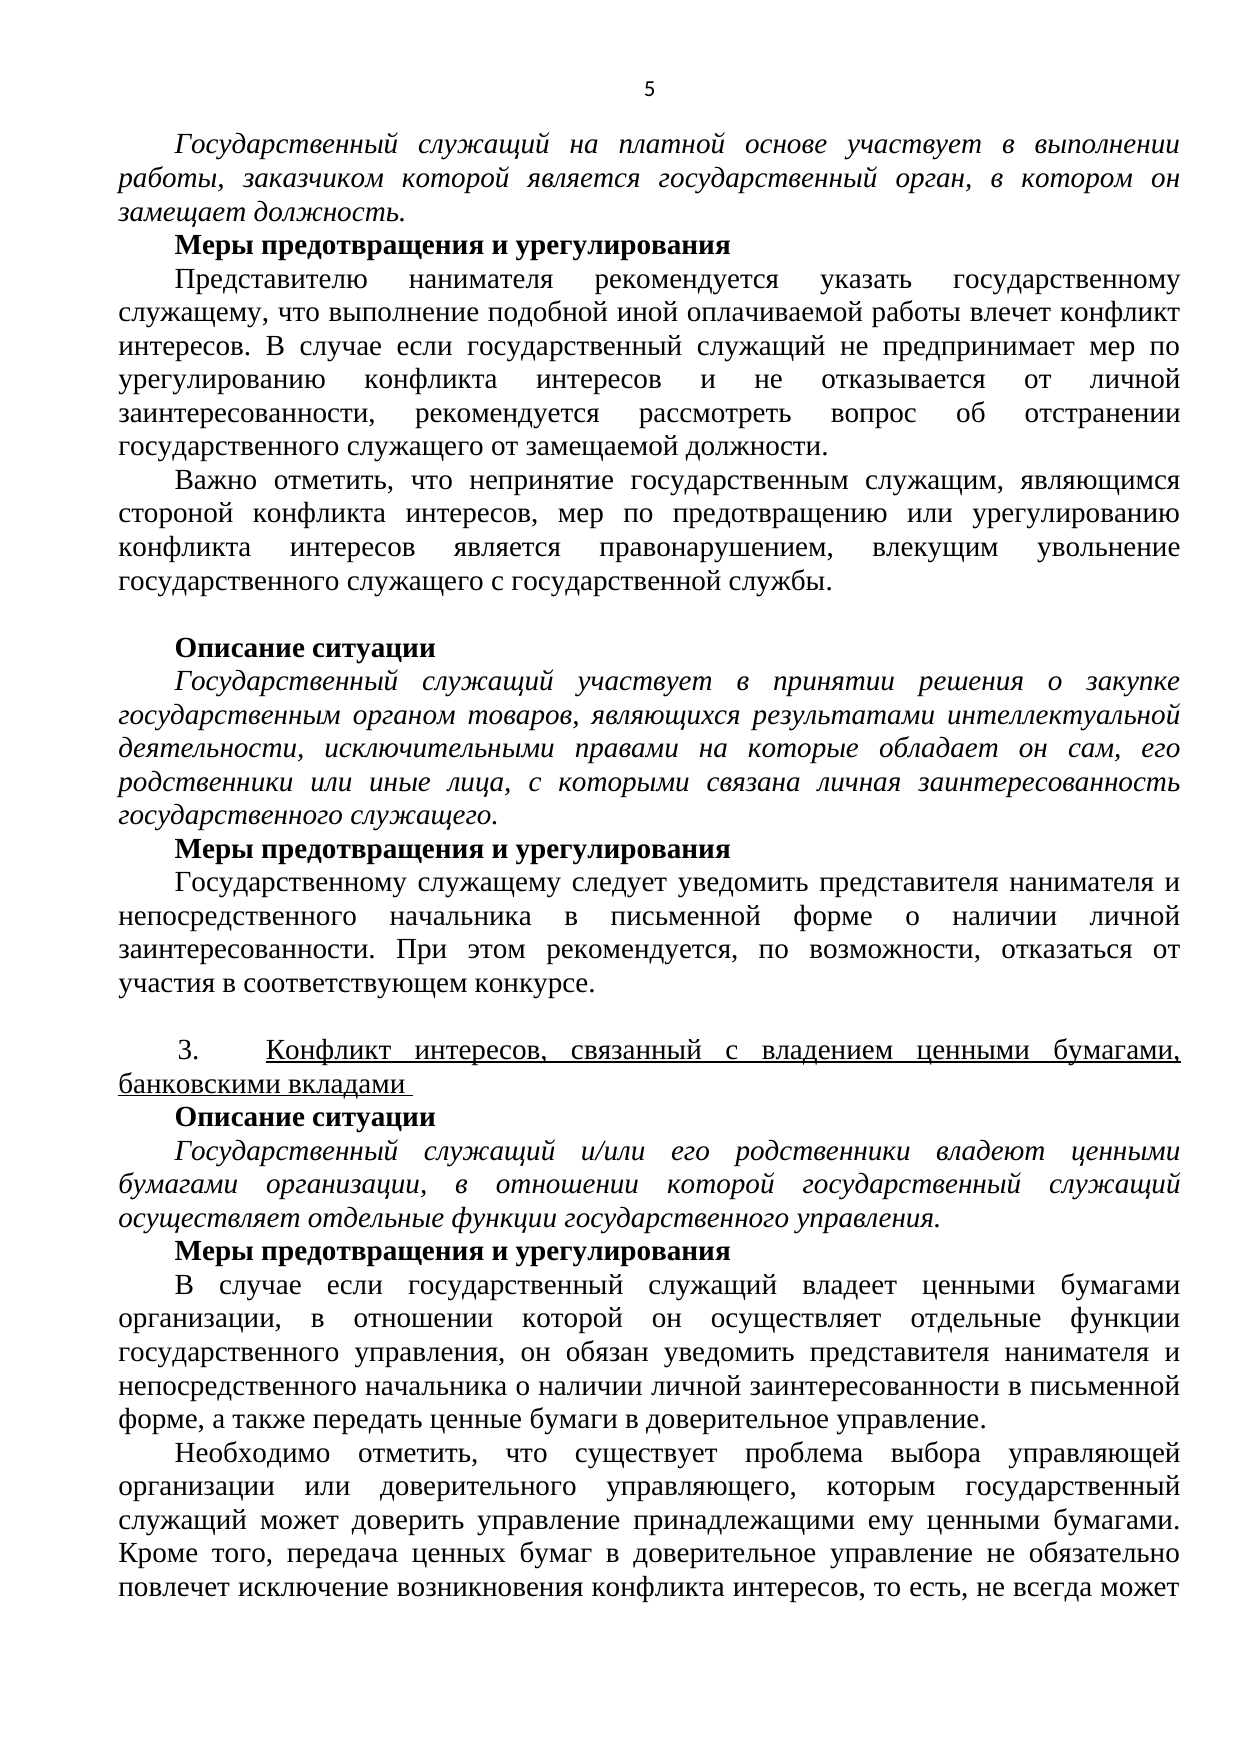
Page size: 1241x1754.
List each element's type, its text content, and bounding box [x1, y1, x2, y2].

list В случае если государственный служащий владеет ценными бумагами организации, в отношении которой он осуществляет отдельные функции государственного управления, он обязан уведомить представителя нанимателя и непосредственного начальника о наличии личной заинтересованности в письменной форме, а также передать ценные бумаги в доверительное управление. [118, 1267, 1181, 1435]
list Представителю нанимателя рекомендуется указать государственному служащему, что выполнение подобной иной оплачиваемой работы влечет конфликт интересов. В случае если государственный служащий не предпринимает мер по урегулированию конфликта интересов и не отказывается от личной заинтересованности, рекомендуется рассмотреть вопрос об отстранении государственного служащего от замещаемой должности. [118, 261, 1181, 462]
list Государственный служащий и/или его родственники владеют ценными бумагами организации, в отношении которой государственный служащий осуществляет отдельные функции государственного управления. [118, 1133, 1181, 1233]
list Государственному служащему следует уведомить представителя нанимателя и непосредственного начальника в письменной форме о наличии личной заинтересованности. При этом рекомендуется, по возможности, отказаться от участия в соответствующем конкурсе. [118, 864, 1181, 999]
list Описание ситуации [174, 1099, 1181, 1133]
list Государственный служащий на платной основе участвует в выполнении работы, заказчиком которой является государственный орган, в котором он замещает должность. [118, 127, 1181, 227]
list Важно отметить, что непринятие государственным служащим, являющимся стороной конфликта интересов, мер по предотвращению или урегулированию конфликта интересов является правонарушением, влекущим увольнение государственного служащего с государственной службы. [118, 462, 1181, 596]
list Меры предотвращения и урегулирования [118, 227, 1181, 261]
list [118, 1435, 1181, 1602]
list Описание ситуации [174, 630, 1181, 663]
list Меры предотвращения и урегулирования [118, 831, 1181, 864]
list Государственный служащий участвует в принятии решения о закупке государственным органом товаров, являющихся результатами интеллектуальной деятельности, исключительными правами на которые обладает он сам, его родственники или иные лица, с которыми связана личная заинтересованность государственного служащего. [118, 663, 1181, 831]
list Меры предотвращения и урегулирования [118, 1233, 1181, 1267]
list Конфликт интересов, связанный с владением ценными бумагами, банковскими вкладами [118, 1032, 1181, 1099]
